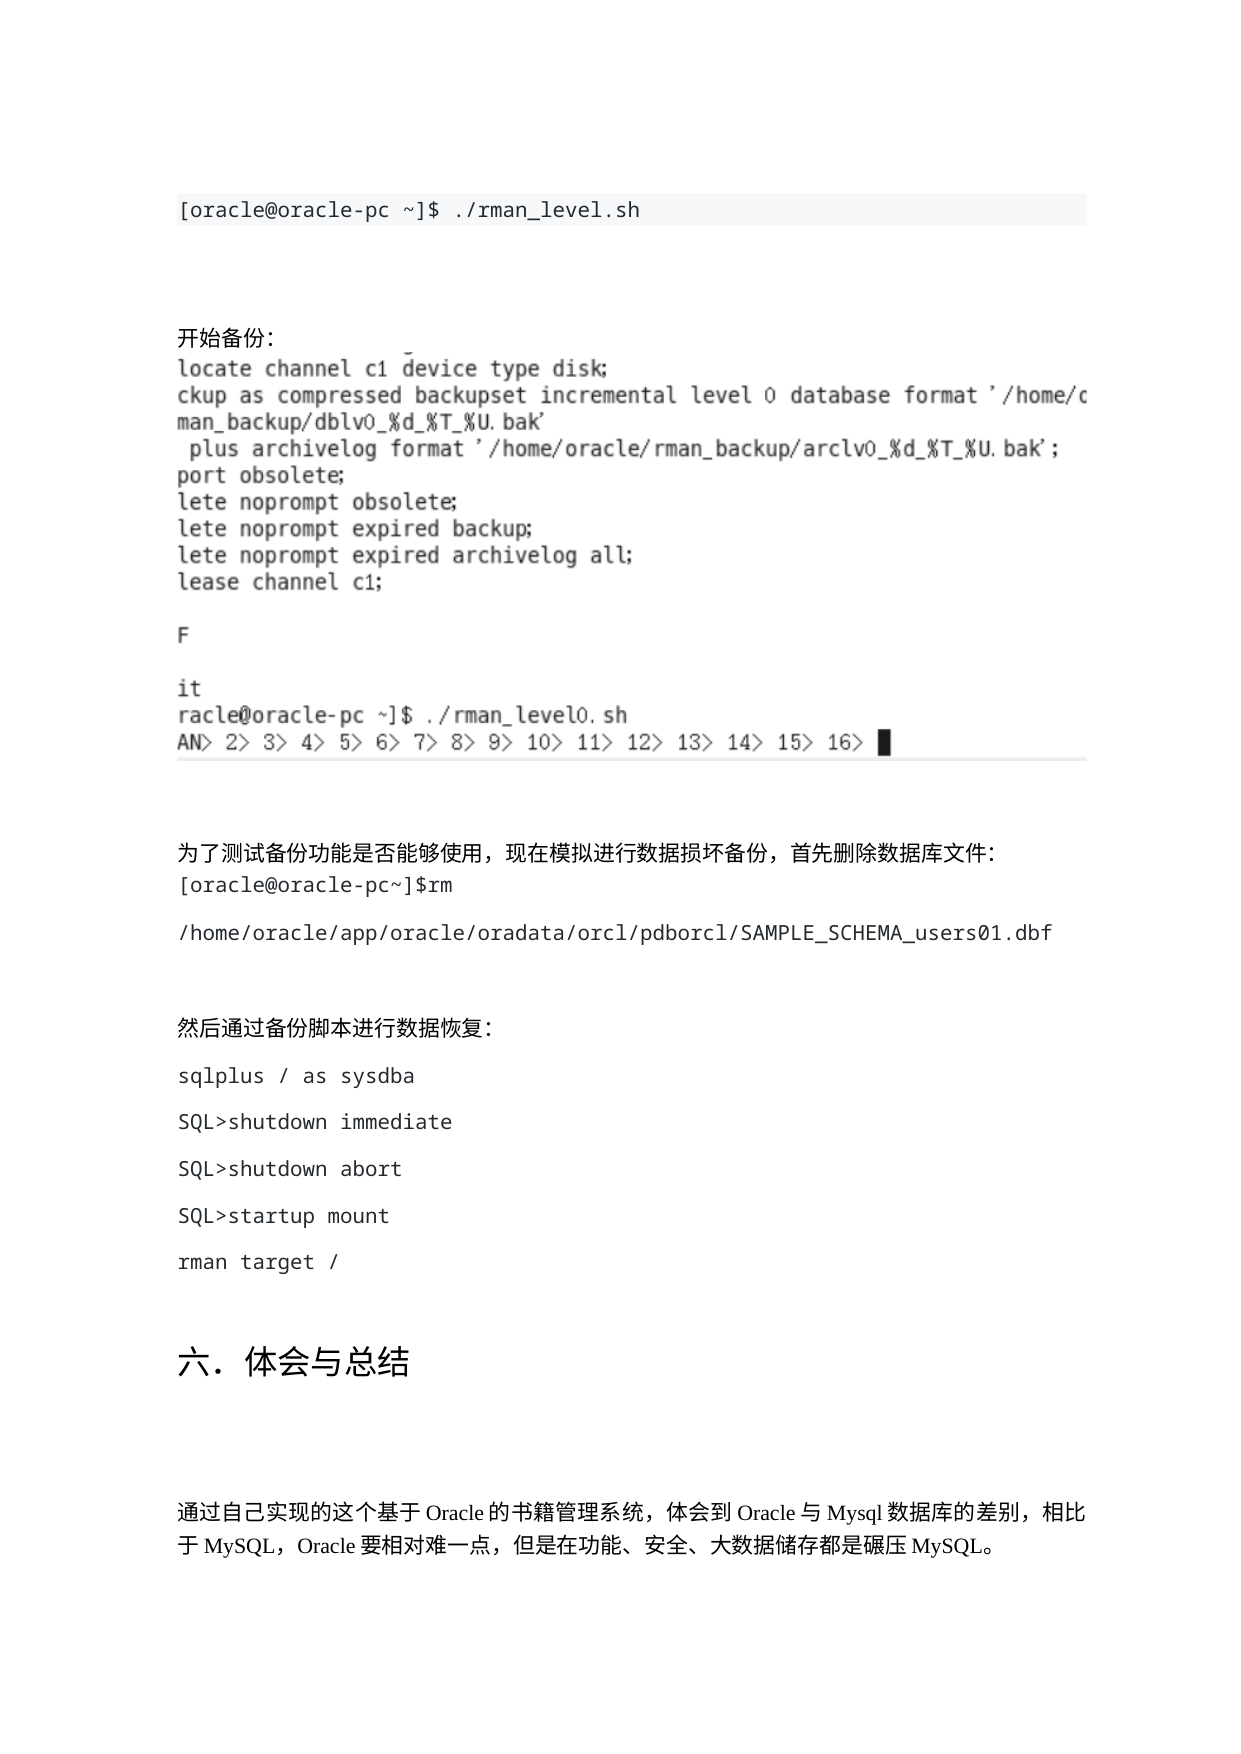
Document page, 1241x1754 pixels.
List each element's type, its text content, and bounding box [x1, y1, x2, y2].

picture [177, 352, 1087, 761]
text [oracle@oracle-pc ~]$ ./rman_level.sh [177, 193, 1087, 225]
text sqlplus / as sysdba [177, 1059, 1087, 1091]
text 然后通过备份脚本进行数据恢复： [177, 1011, 1087, 1043]
text SQL>shutdown immediate [177, 1106, 1087, 1138]
text SQL>startup mount [177, 1199, 1087, 1231]
text 通过自己实现的这个基于Oracle的书籍管理系统，体会到Oracle与Mysql数据库的差别，相比于MySQL，Oracle要相对难一点，但是在功能、安全、大数据储存都是碾压MySQL。 [177, 1495, 1087, 1560]
text [oracle@oracle-pc~]$rm /home/oracle/app/oracle/oradata/orcl/pdborcl/SAMPLE_SCHEMA_users01.dbf [177, 868, 1087, 949]
text 为了测试备份功能是否能够使用，现在模拟进行数据损坏备份，首先删除数据库文件： [177, 835, 1087, 868]
text 开始备份： [177, 320, 1087, 352]
text 六．体会与总结 [177, 1328, 1087, 1393]
text SQL>shutdown abort [177, 1152, 1087, 1185]
text rman target / [177, 1246, 1087, 1278]
